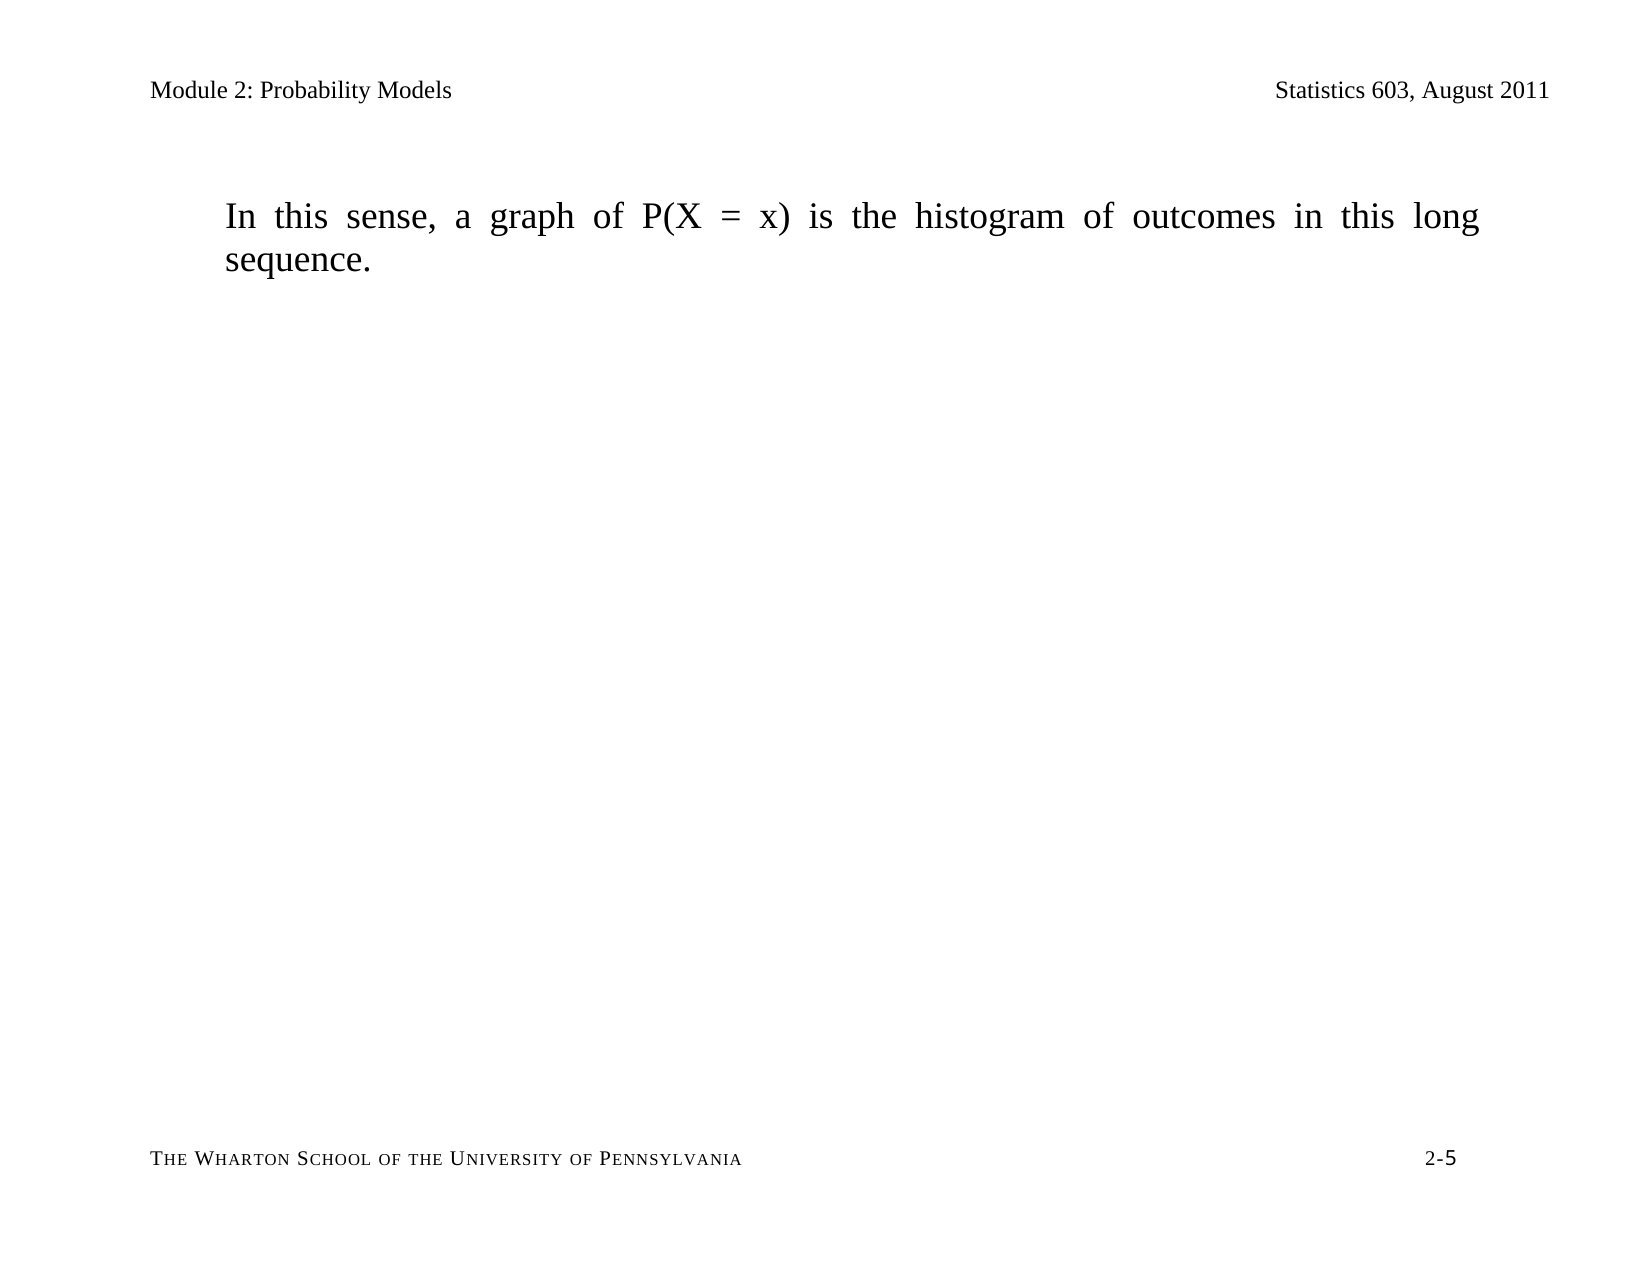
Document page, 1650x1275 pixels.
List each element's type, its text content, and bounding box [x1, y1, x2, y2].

text In this sense, a graph of P(X = x) is the histogram of outcomes in this long sequence. [225, 193, 1481, 279]
